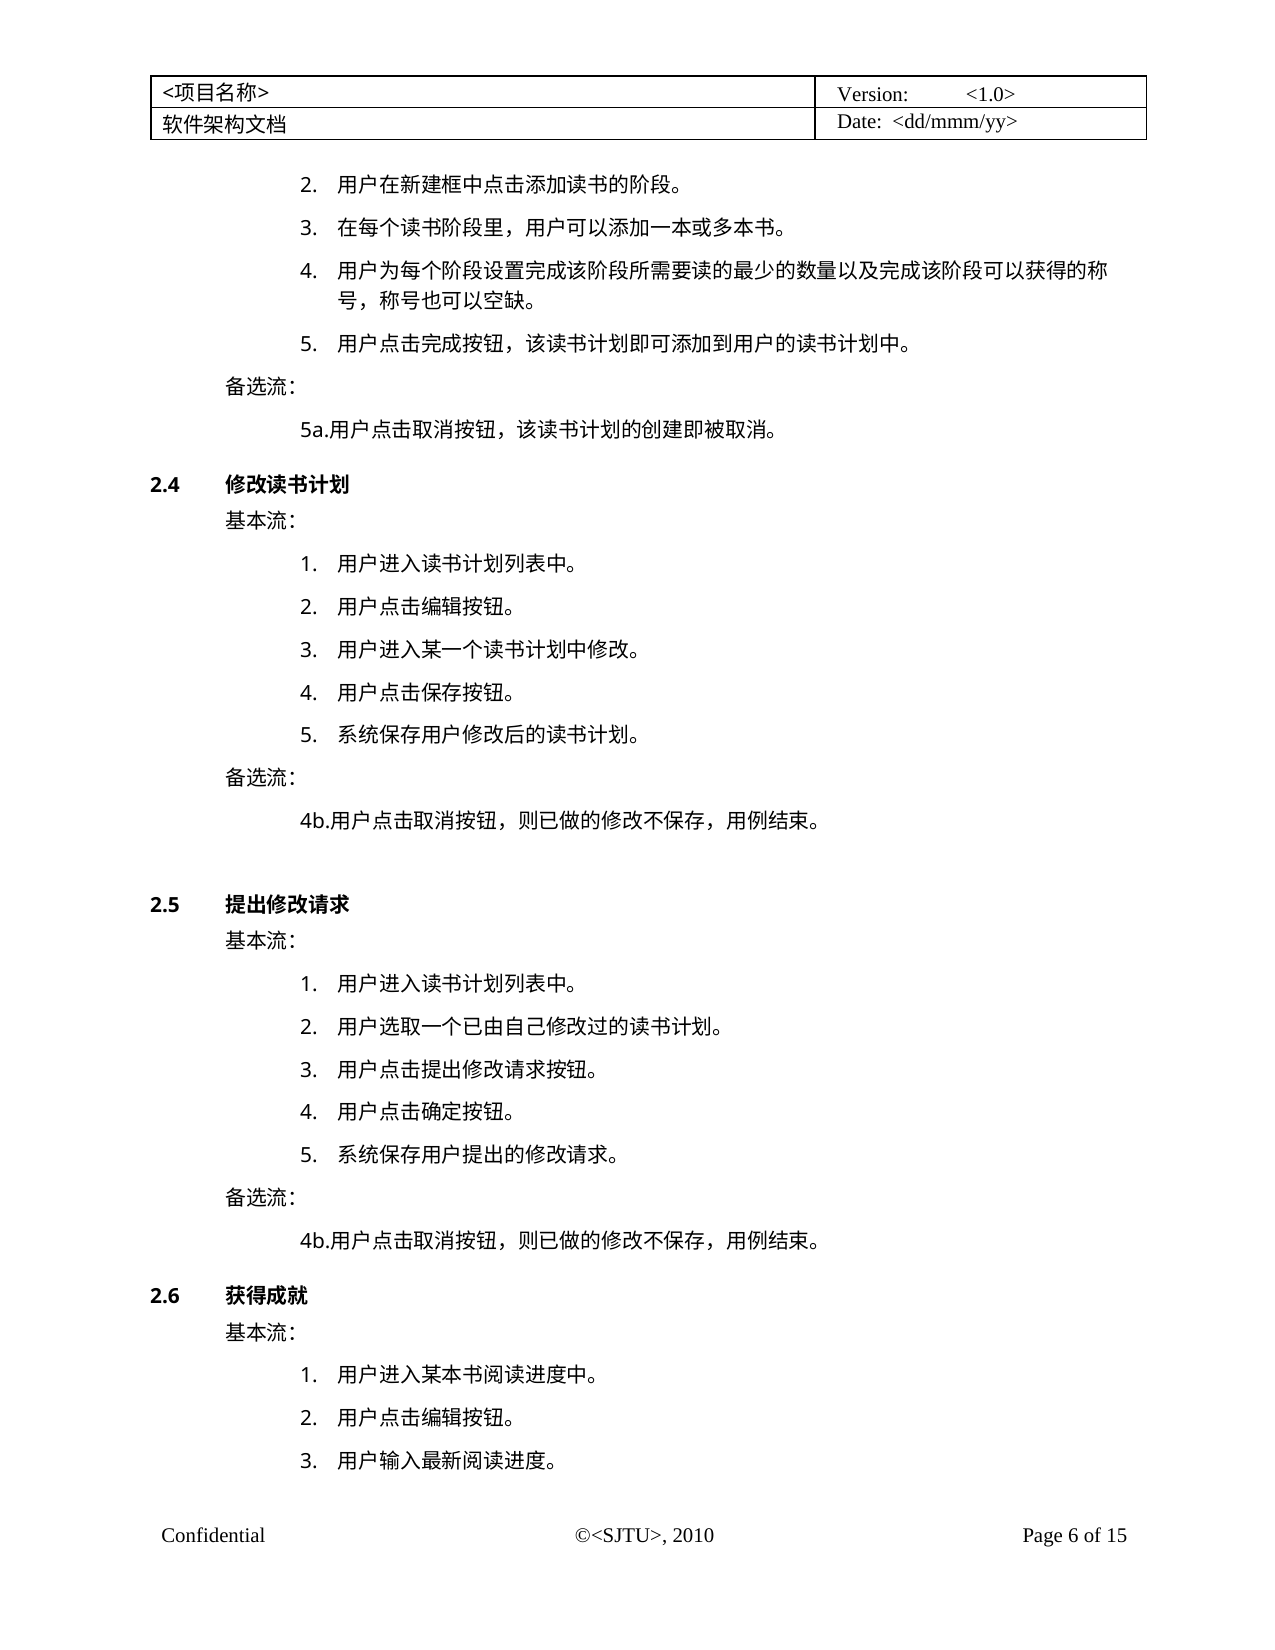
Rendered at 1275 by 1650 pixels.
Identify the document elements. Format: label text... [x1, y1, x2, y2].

list 用户点击确定按钮。 [300, 1096, 1125, 1126]
subtitle 获得成就 [150, 1279, 1125, 1309]
list 用户点击编辑按钮。 [300, 590, 1125, 621]
list 在每个读书阶段里，用户可以添加一本或多本书。 [300, 211, 1125, 242]
list 用户点击保存按钮。 [300, 676, 1125, 706]
text 基本流： [150, 924, 1125, 955]
text 基本流： [150, 1316, 1125, 1346]
text 备选流： [225, 370, 1125, 400]
list 用户输入最新阅读进度。 [300, 1444, 1125, 1474]
list 系统保存用户提出的修改请求。 [300, 1138, 1125, 1169]
list 用户为每个阶段设置完成该阶段所需要读的最少的数量以及完成该阶段可以获得的称号，称号也可以空缺。 [300, 254, 1125, 315]
list 用户进入某本书阅读进度中。 [300, 1358, 1125, 1389]
list 系统保存用户修改后的读书计划。 [300, 719, 1125, 749]
subtitle 修改读书计划 [150, 468, 1125, 498]
list 用户点击编辑按钮。 [300, 1401, 1125, 1432]
list 用户进入读书计划列表中。 [300, 967, 1125, 997]
text 备选流： [225, 1181, 1125, 1211]
subtitle 提出修改请求 [150, 888, 1125, 918]
text 4b.用户点击取消按钮，则已做的修改不保存，用例结束。 [225, 804, 1125, 834]
list 用户点击提出修改请求按钮。 [300, 1053, 1125, 1083]
text 4b.用户点击取消按钮，则已做的修改不保存，用例结束。 [225, 1224, 1125, 1254]
list 用户在新建框中点击添加读书的阶段。 [300, 169, 1125, 199]
list 用户进入某一个读书计划中修改。 [300, 633, 1125, 663]
text 基本流： [150, 505, 1125, 535]
list 用户选取一个已由自己修改过的读书计划。 [300, 1010, 1125, 1040]
list 用户进入读书计划列表中。 [300, 547, 1125, 578]
text 备选流： [225, 761, 1125, 792]
text 5a.用户点击取消按钮，该读书计划的创建即被取消。 [225, 413, 1125, 443]
list 用户点击完成按钮，该读书计划即可添加到用户的读书计划中。 [300, 327, 1125, 358]
